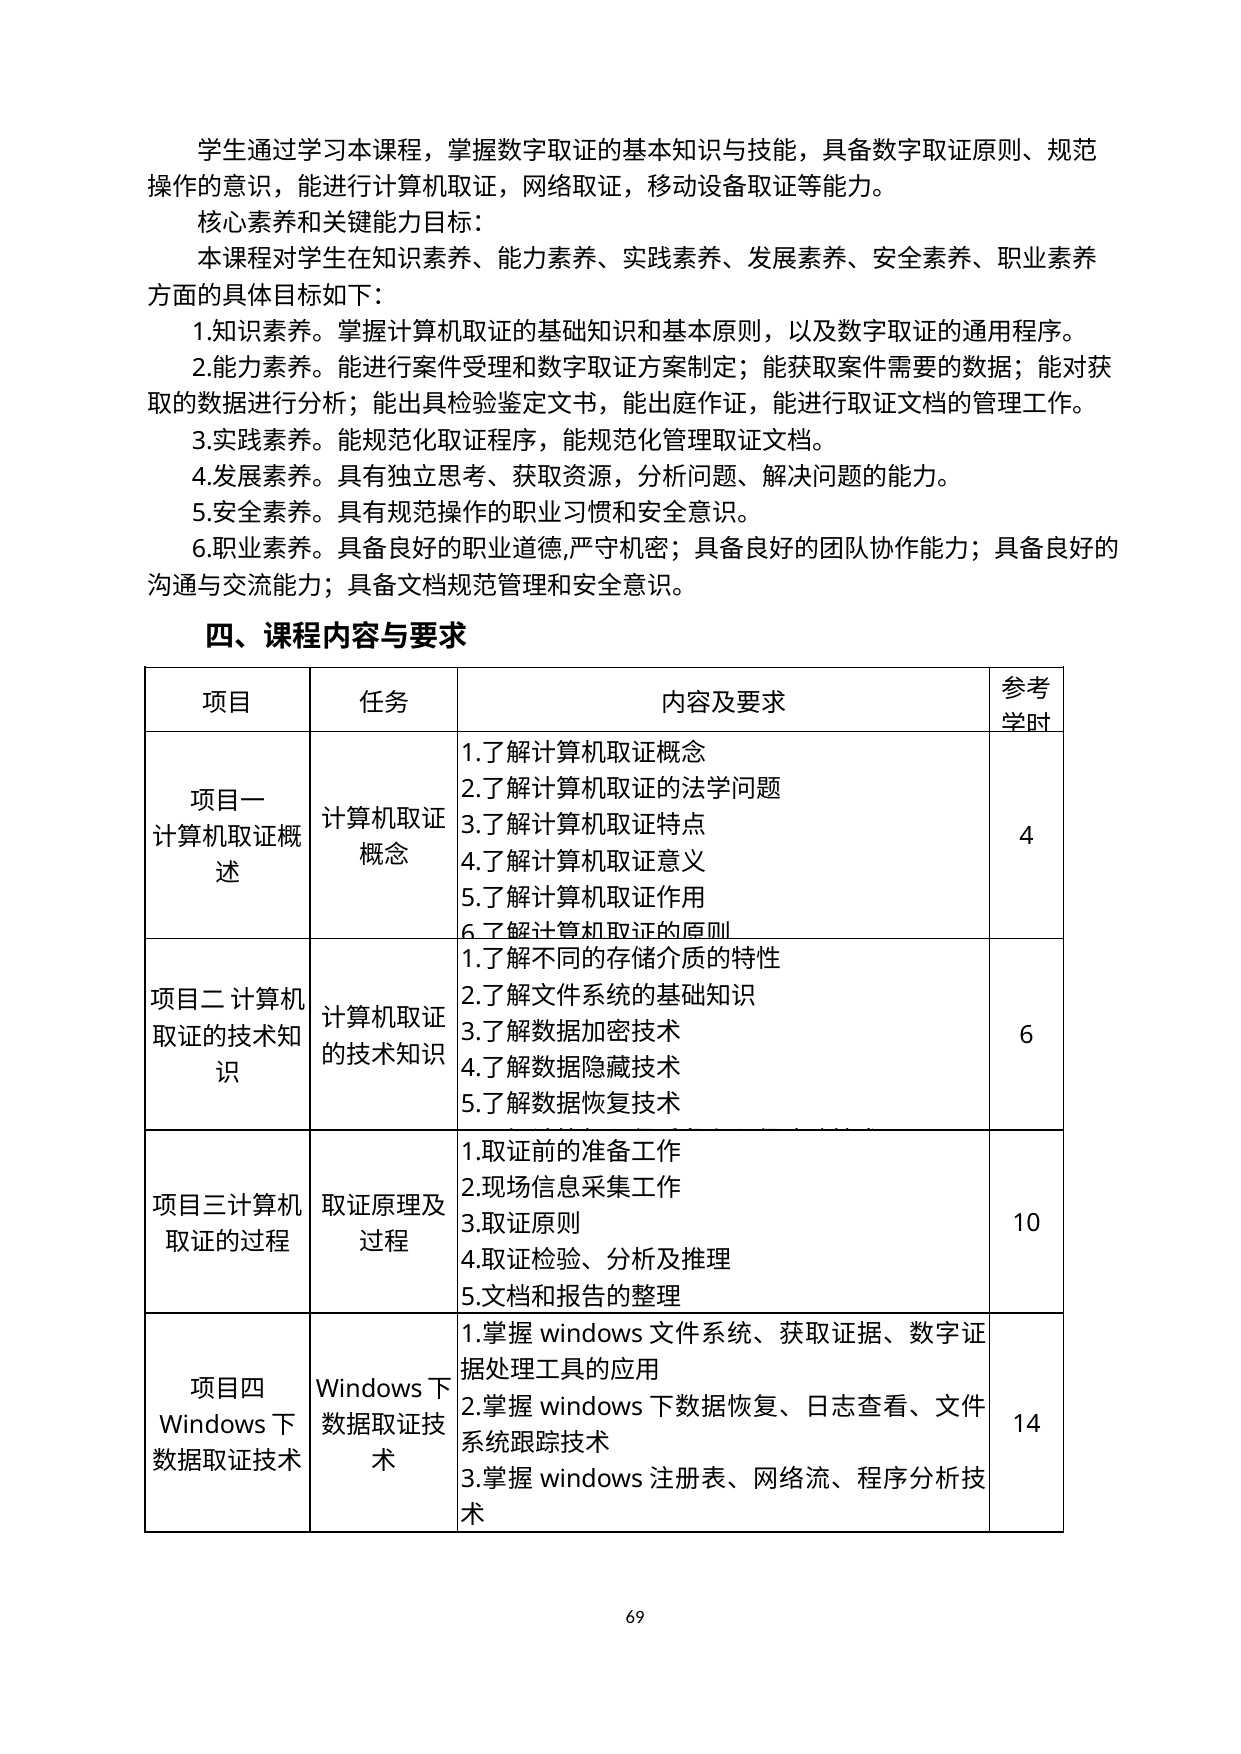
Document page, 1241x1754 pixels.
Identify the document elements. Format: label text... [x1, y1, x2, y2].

text 核心素养和关键能力目标： [148, 203, 1122, 239]
table_cell 1.了解不同的存储介质的特性 2.了解文件系统的基础知识 3.了解数据加密技术 4.了解数据隐藏技术 5.了解数据恢复技术 6.了解计算机入侵手段和入侵追踪技术 [458, 939, 989, 1129]
text 本课程对学生在知识素养、能力素养、实践素养、发展素养、安全素养、职业素养方面的具体目标如下： [148, 239, 1122, 311]
text 学生通过学习本课程，掌握数字取证的基本知识与技能，具备数字取证原则、规范操作的意识，能进行计算机取证，网络取证，移动设备取证等能力。 [148, 130, 1122, 203]
table_cell 1.了解计算机取证概念 2.了解计算机取证的法学问题 3.了解计算机取证特点 4.了解计算机取证意义 5.了解计算机取证作用 6.了解计算机取证的原则 [458, 732, 989, 937]
table_cell 项目一 计算机取证概述 [146, 732, 309, 937]
table_header 项目 [146, 668, 309, 731]
table_cell 4 [990, 732, 1063, 937]
table_cell 计算机取证概念 [311, 732, 457, 937]
table_header 任务 [311, 668, 457, 731]
table_cell 1.取证前的准备工作 2.现场信息采集工作 3.取证原则 4.取证检验、分析及推理 5.文档和报告的整理 [458, 1131, 989, 1312]
text 2.能力素养。能进行案件受理和数字取证方案制定；能获取案件需要的数据；能对获取的数据进行分析；能出具检验鉴定文书，能出庭作证，能进行取证文档的管理工作。 [148, 348, 1122, 420]
text 4.发展素养。具有独立思考、获取资源，分析问题、解决问题的能力。 [148, 456, 1122, 493]
list 四、课程内容与要求 [148, 601, 1122, 666]
table_cell 项目四 Windows下数据取证技术 [146, 1314, 309, 1531]
table_cell 计算机取证的技术知识 [311, 939, 457, 1129]
table_cell Windows下数据取证技术 [311, 1314, 457, 1531]
table_cell 项目三计算机取证的过程 [146, 1131, 309, 1312]
table_cell 10 [990, 1131, 1063, 1312]
table_header 内容及要求 [458, 668, 989, 731]
text 1.知识素养。掌握计算机取证的基础知识和基本原则，以及数字取证的通用程序。 [148, 311, 1122, 348]
text 5.安全素养。具有规范操作的职业习惯和安全意识。 [148, 493, 1122, 529]
table_cell 6 [990, 939, 1063, 1129]
table_cell 项目二 计算机取证的技术知识 [146, 939, 309, 1129]
table_cell 14 [990, 1314, 1063, 1531]
table_header 参考 学时 [990, 668, 1063, 731]
table_cell 取证原理及过程 [311, 1131, 457, 1312]
table_cell 1.掌握windows文件系统、获取证据、数字证据处理工具的应用 2.掌握windows下数据恢复、日志查看、文件系统跟踪技术 3.掌握windows注册表、网络流、程序分析技术 [458, 1314, 989, 1531]
text 6.职业素养。具备良好的职业道德,严守机密；具备良好的团队协作能力；具备良好的沟通与交流能力；具备文档规范管理和安全意识。 [148, 529, 1122, 601]
text 3.实践素养。能规范化取证程序，能规范化管理取证文档。 [148, 420, 1122, 456]
